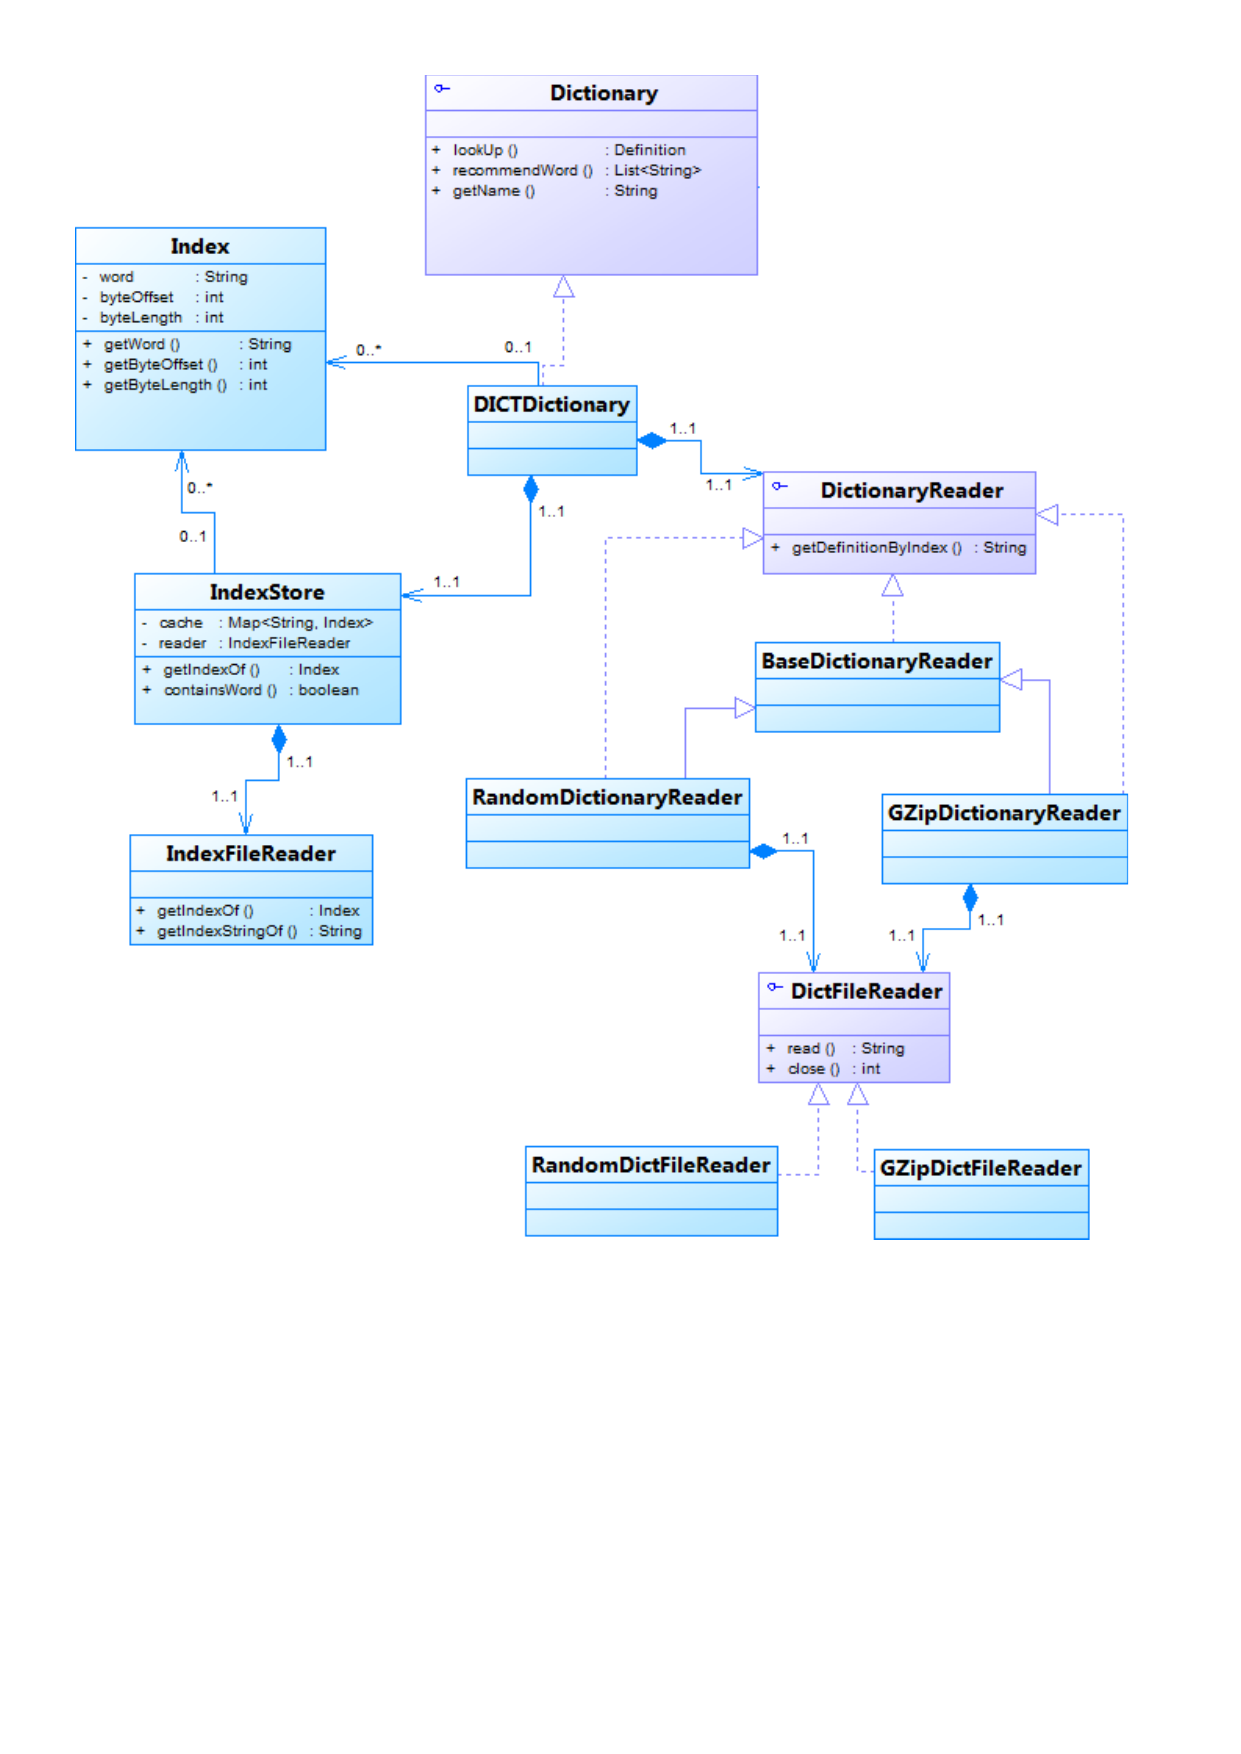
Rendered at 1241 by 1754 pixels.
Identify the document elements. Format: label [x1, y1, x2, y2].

picture [75, 75, 1129, 1240]
